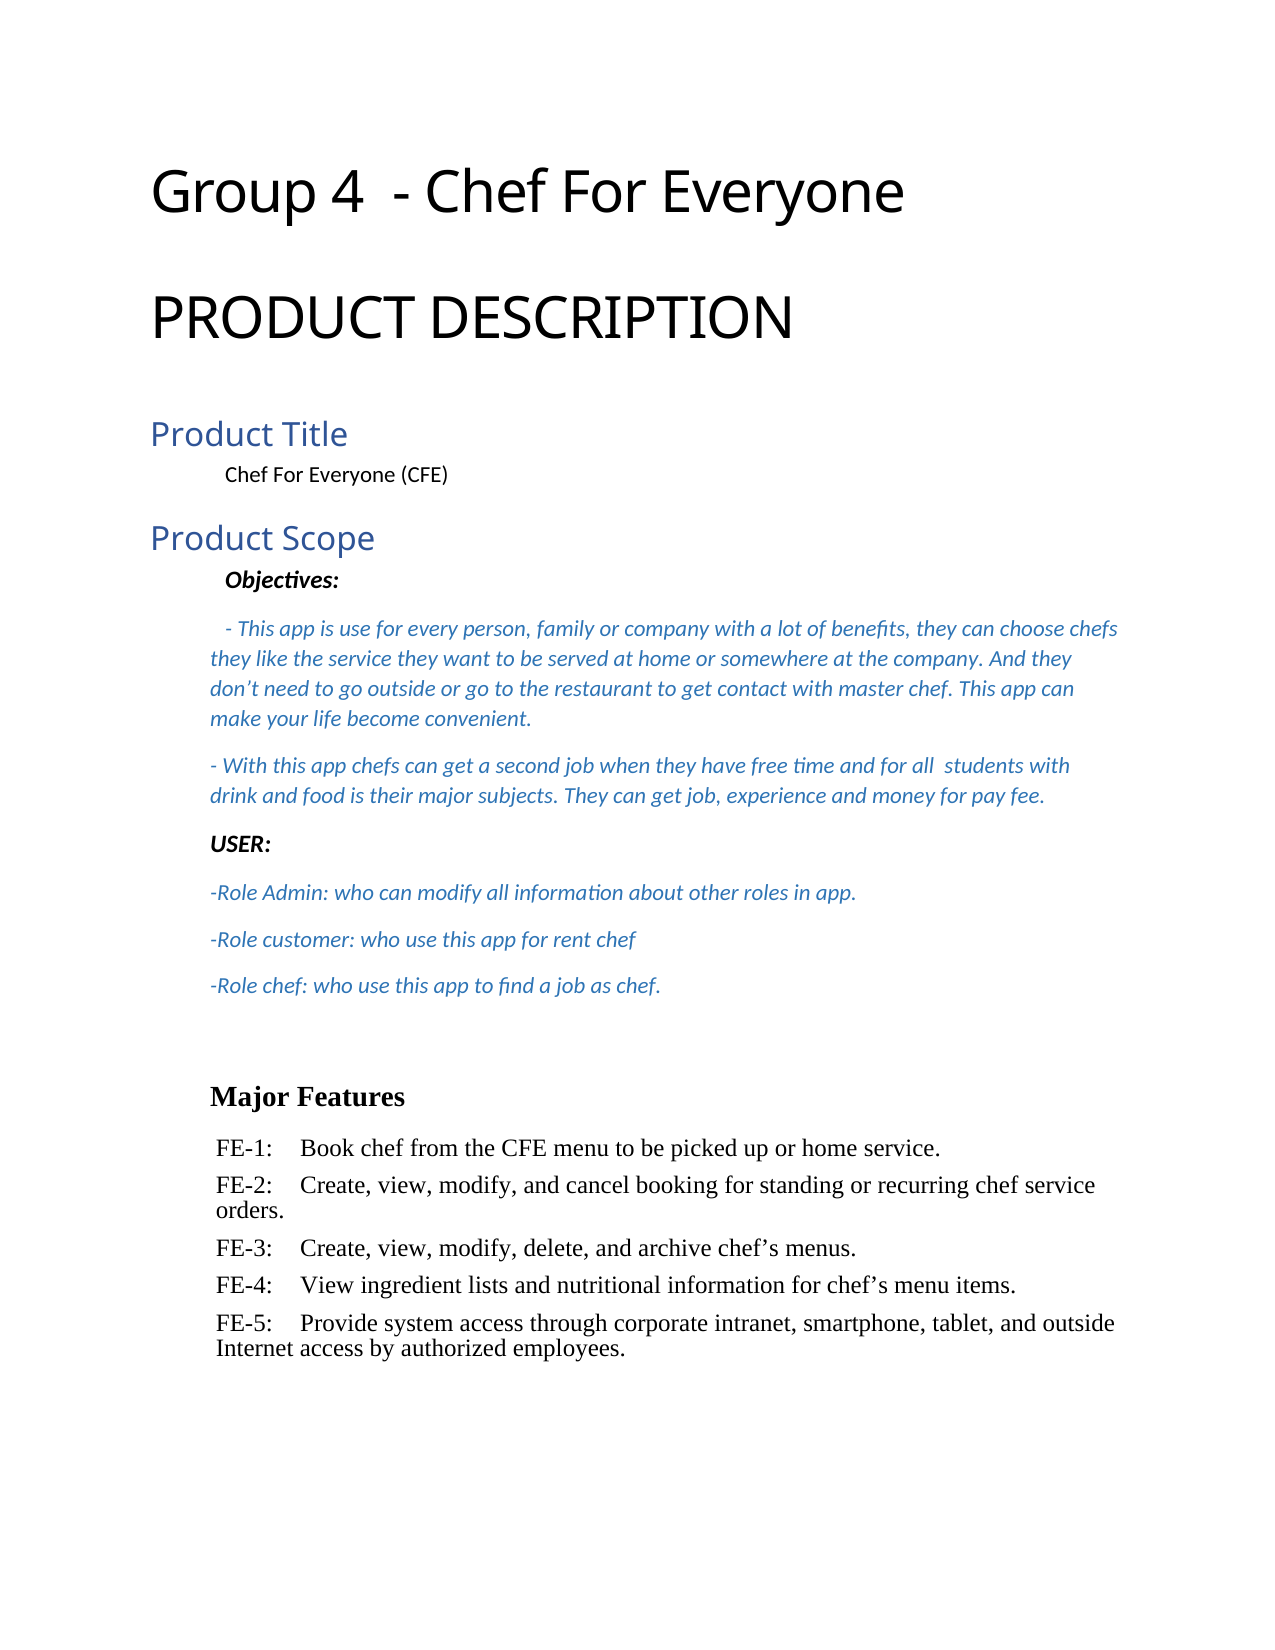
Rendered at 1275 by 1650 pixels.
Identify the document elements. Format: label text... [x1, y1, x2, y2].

text - This app is use for every person, family or company with a lot of benefits, they can choose chefs they like the service they want to be served at home or somewhere at the company. And they don’t need to go outside or go to the restaurant to get contact with master chef. This app can make your life become convenient. [210, 614, 1125, 732]
list FE-2: Create, view, modify, and cancel booking for standing or recurring chef service orders. [216, 1174, 1125, 1224]
list FE-4: View ingredient lists and nutritional information for chef’s menu items. [216, 1274, 1125, 1299]
text Objectives: [150, 564, 1125, 595]
text - With this app chefs can get a second job when they have free time and for all students with drink and food is their major subjects. They can get job, experience and money for pay fee. [210, 751, 1125, 809]
text -Role customer: who use this app for rent chef [150, 925, 1125, 953]
text -Role chef: who use this app to find a job as chef. [150, 972, 1125, 1000]
text USER: [150, 828, 1125, 859]
list FE-3: Create, view, modify, delete, and archive chef’s menus. [216, 1236, 1125, 1261]
subtitle Product Title [150, 411, 1125, 456]
subtitle Product Scope [150, 515, 1125, 561]
list FE-1: Book chef from the CFE menu to be picked up or home service. [150, 1136, 1125, 1161]
text Chef For Everyone (CFE) [150, 460, 1125, 488]
list Major Features [150, 1086, 1125, 1111]
title Group 4 - Chef For Everyone [150, 150, 1125, 229]
list FE-5: Provide system access through corporate intranet, smartphone, tablet, and outside Internet access by authorized employees. [216, 1311, 1125, 1361]
title PRODUCT DESCRIPTION [150, 276, 1125, 356]
text -Role Admin: who can modify all information about other roles in app. [150, 878, 1125, 906]
